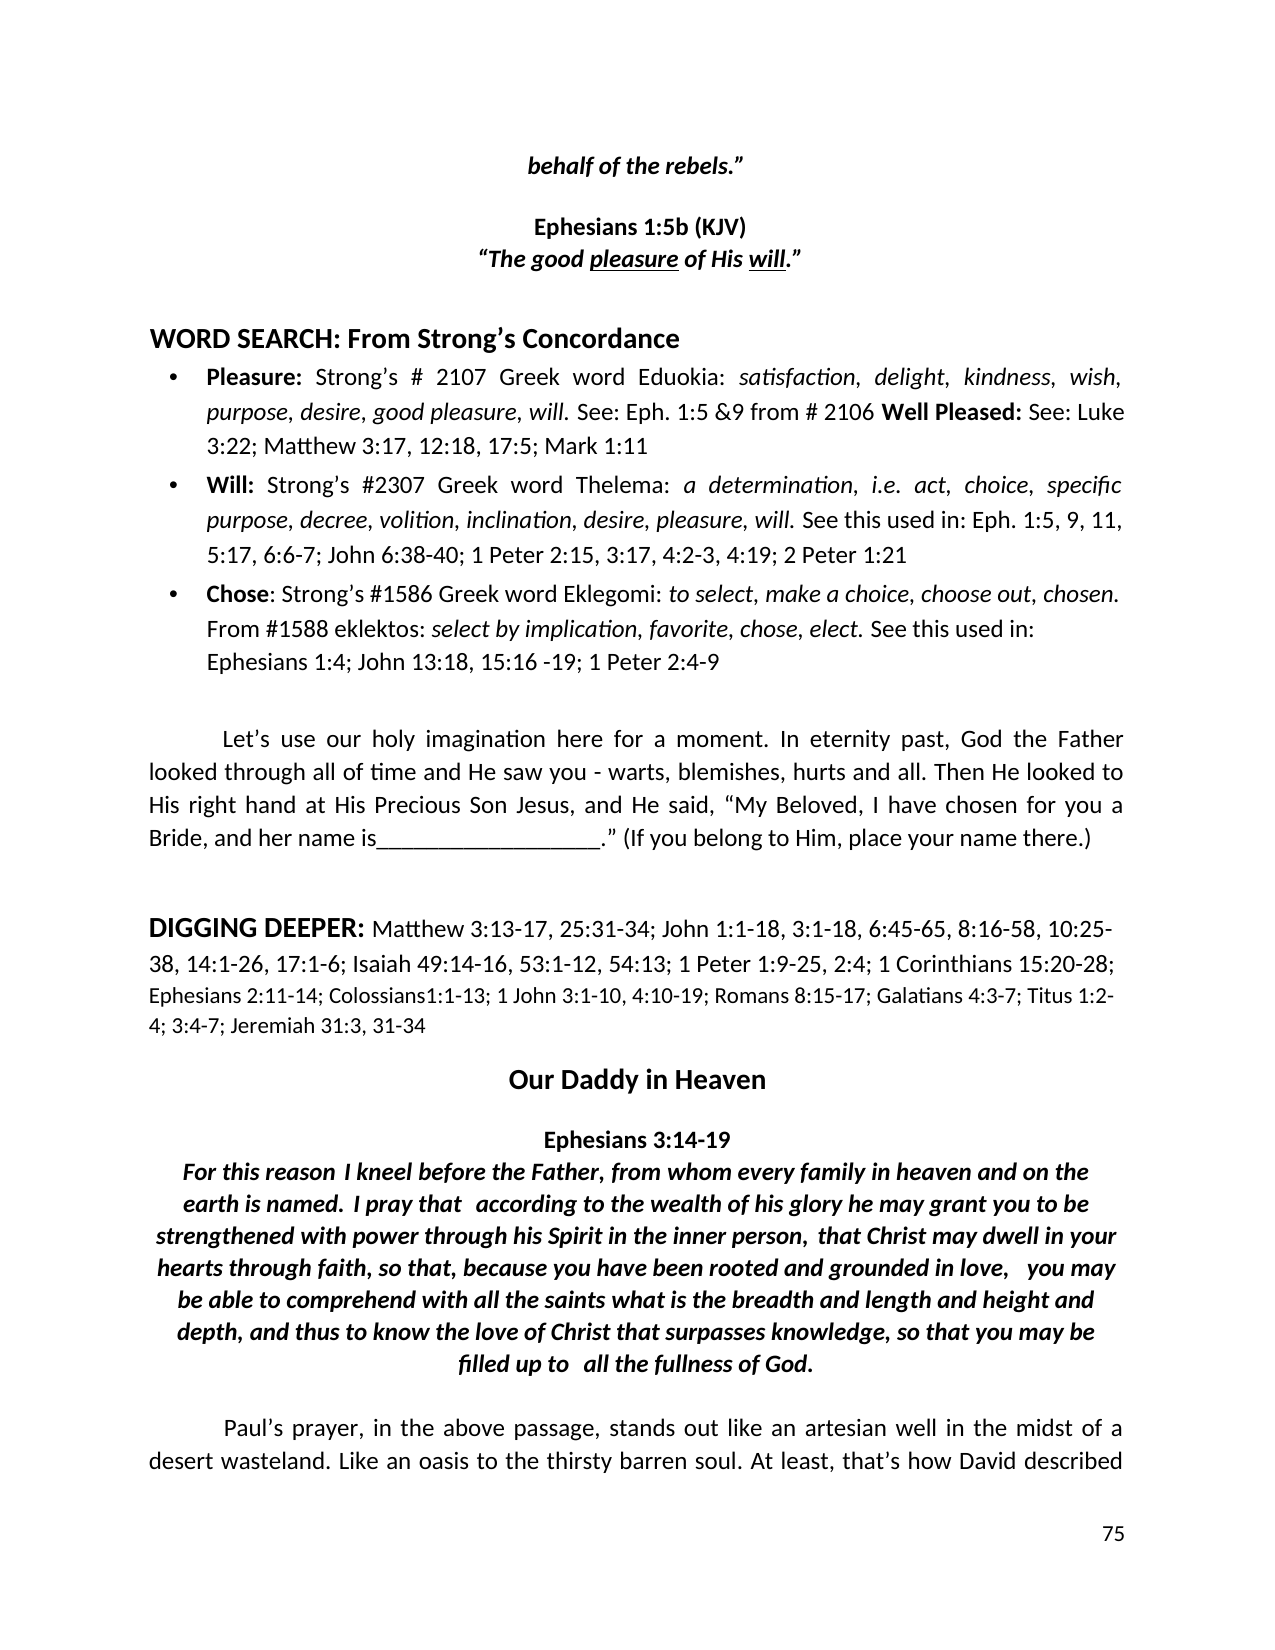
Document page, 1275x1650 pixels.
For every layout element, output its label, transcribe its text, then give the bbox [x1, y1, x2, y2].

subtitle Our Daddy in Heaven [187, 1061, 1087, 1096]
text For this reason I kneel before the Father, from whom every family in heaven and on the earth is named. I pray that according to the wealth of his glory he may grant you to be strengthened with power through his Spirit in the inner person, that Christ may dwell in your hearts through faith, so that, because you have been rooted and grounded in love, you may be able to comprehend with all the saints what is the breadth and length and height and depth, and thus to know the love of Christ that surpasses knowledge, so that you may be filled up to all the fullness of God. [152, 1156, 1122, 1378]
text Ephesians 3:14-19 [152, 1124, 1122, 1155]
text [150, 150, 1125, 181]
text Let’s use our holy imagination here for a moment. In eternity past, God the Father looked through all of time and He saw you - warts, blemishes, hurts and all. Then He looked to His right hand at His Precious Son Jesus, and He said, “My Beloved, I have chosen for you a Bride, and her name is__________________.” (If you belong to Him, place your name there.) [148, 723, 1126, 853]
text Ephesians 1:5b (KJV) [152, 211, 1128, 242]
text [148, 1412, 1124, 1476]
list Will: Strong’s #2307 Greek word Thelema: a determination, i.e. act, choice, specific purpose, decree, volition, inclination, desire, pleasure, will. See this used in: Eph. 1:5, 9, 11, [169, 469, 1125, 534]
text 5:17, 6:6-7; John 6:38-40; 1 Peter 2:15, 3:17, 4:2-3, 4:19; 2 Peter 1:21 [207, 539, 1124, 569]
list Chose: Strong’s #1586 Greek word Eklegomi: to select, make a choice, choose out, chosen. [169, 578, 1125, 608]
text “The good pleasure of His will.” [155, 243, 1125, 274]
text 38, 14:1-26, 17:1-6; Isaiah 49:14-16, 53:1-12, 54:13; 1 Peter 1:9-25, 2:4; 1 Corinthians 15:20-28; [148, 948, 1124, 978]
text DIGGING DEEPER: Matthew 3:13-17, 25:31-34; John 1:1-18, 3:1-18, 6:45-65, 8:16-58, 10:25- [148, 909, 1124, 945]
text From #1588 eklektos: select by implication, favorite, chose, elect. See this used in: Ephesians 1:4; John 13:18, 15:16 -19; 1 Peter 2:4-9 [207, 613, 1124, 676]
subtitle WORD SEARCH: From Strong’s Concordance [149, 320, 1125, 356]
list Pleasure: Strong’s # 2107 Greek word Eduokia: satisfaction, delight, kindness, wish, purpose, desire, good pleasure, will. See: Eph. 1:5 &9 from # 2106 Well Pleased: See: Luke 3:22; Matthew 3:17, 12:18, 17:5; Mark 1:11 [169, 361, 1125, 460]
text Ephesians 2:11-14; Colossians1:1-13; 1 John 3:1-10, 4:10-19; Romans 8:15-17; Galatians 4:3-7; Titus 1:2-4; 3:4-7; Jeremiah 31:3, 31-34 [148, 981, 1124, 1039]
